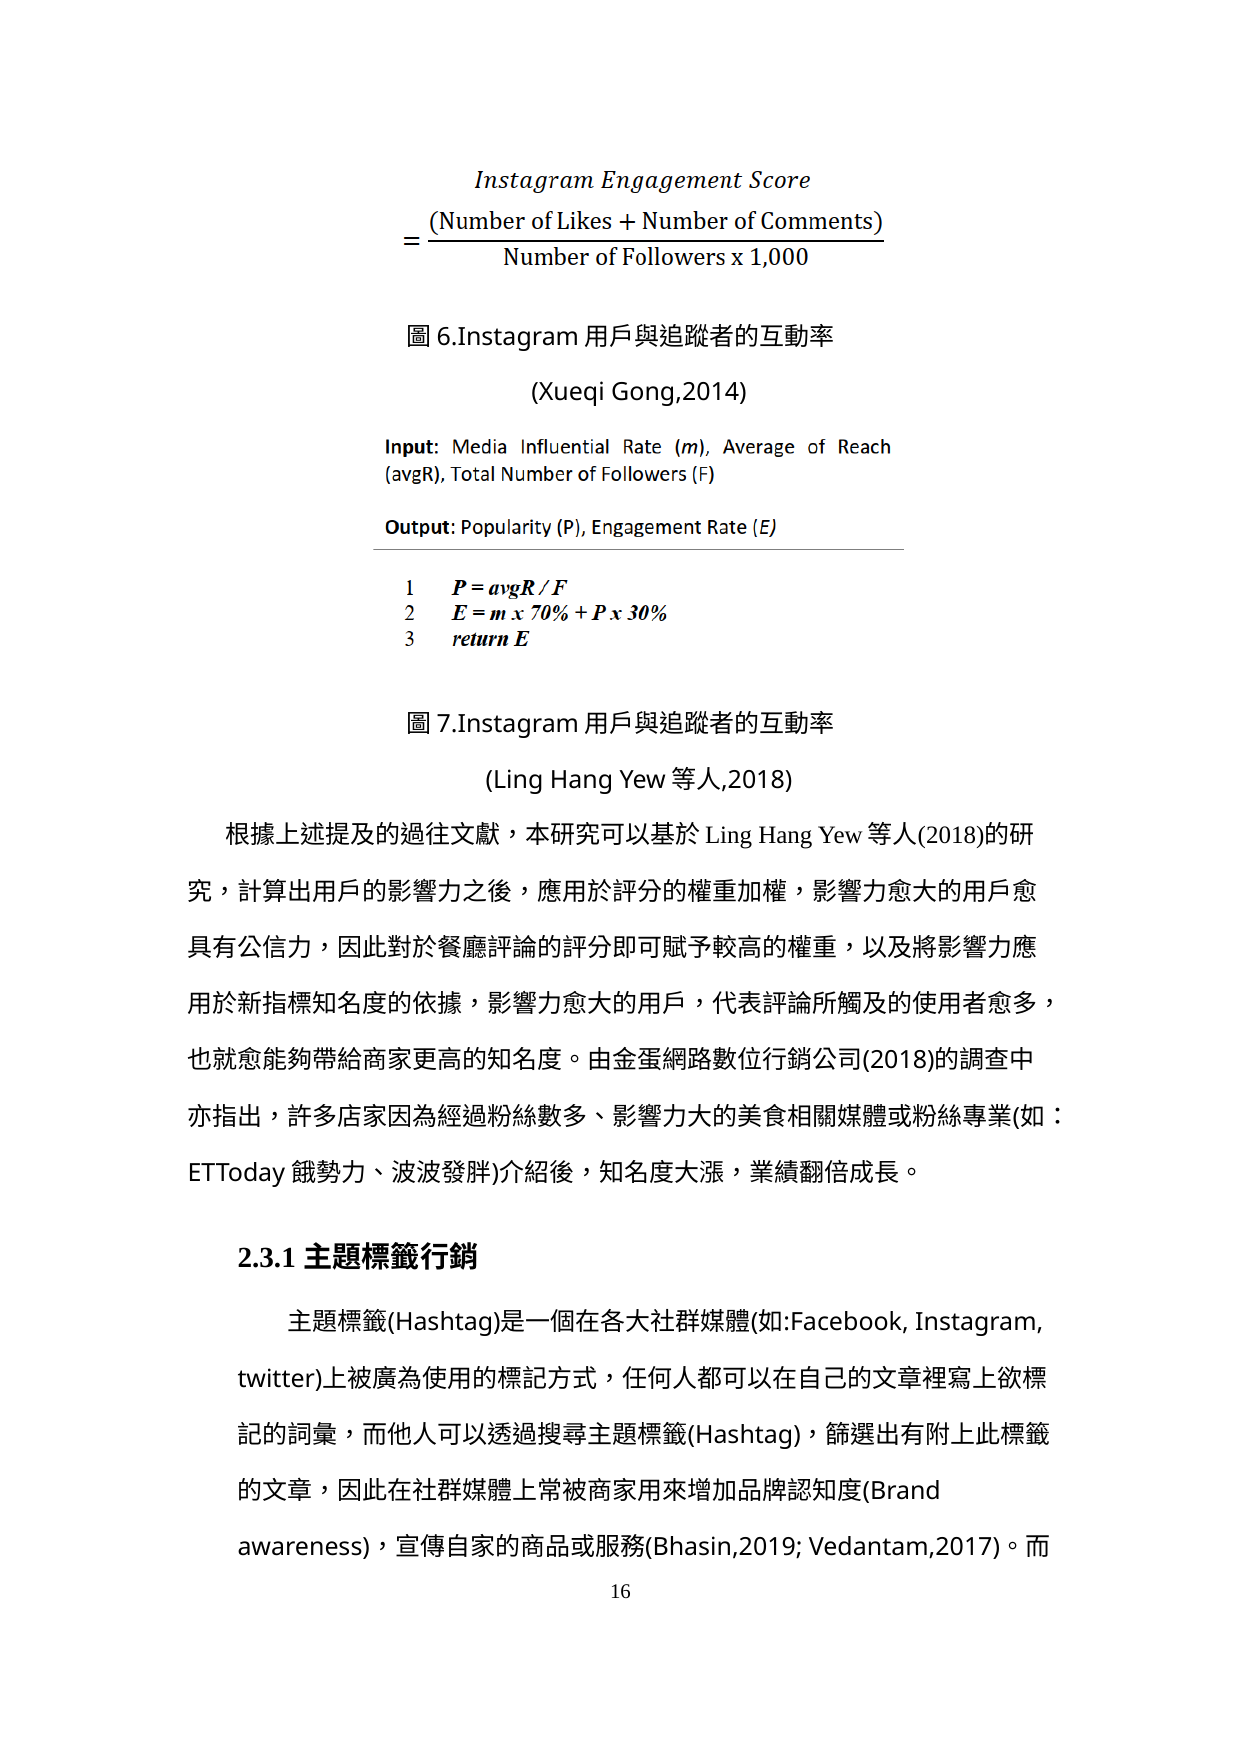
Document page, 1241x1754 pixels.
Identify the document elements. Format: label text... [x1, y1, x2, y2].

text 根據上述提及的過往文獻，本研究可以基於Ling Hang Yew等人(2018)的研究，計算出用戶的影響力之後，應用於評分的權重加權，影響力愈大的用戶愈具有公信力，因此對於餐廳評論的評分即可賦予較高的權重，以及將影響力應用於新指標知名度的依據，影響力愈大的用戶，代表評論所觸及的使用者愈多，也就愈能夠帶給商家更高的知名度。由金蛋網路數位行銷公司(2018)的調查中亦指出，許多店家因為經過粉絲數多、影響力大的美食相關媒體或粉絲專業(如：ETToday 餓勢力、波波發胖)介紹後，知名度大漲，業績翻倍成長。 [187, 814, 1053, 1189]
text 2.3.1 主題標籤行銷 [187, 1217, 1053, 1292]
text (Xueqi Gong,2014) [187, 372, 1053, 409]
text (Ling Hang Yew等人,2018) [187, 759, 1053, 796]
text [237, 1301, 1053, 1564]
picture [373, 426, 905, 660]
text 圖6.Instagram用戶與追蹤者的互動率 [187, 316, 1053, 354]
text 圖7.Instagram用戶與追蹤者的互動率 [187, 703, 1053, 741]
picture [381, 151, 897, 287]
